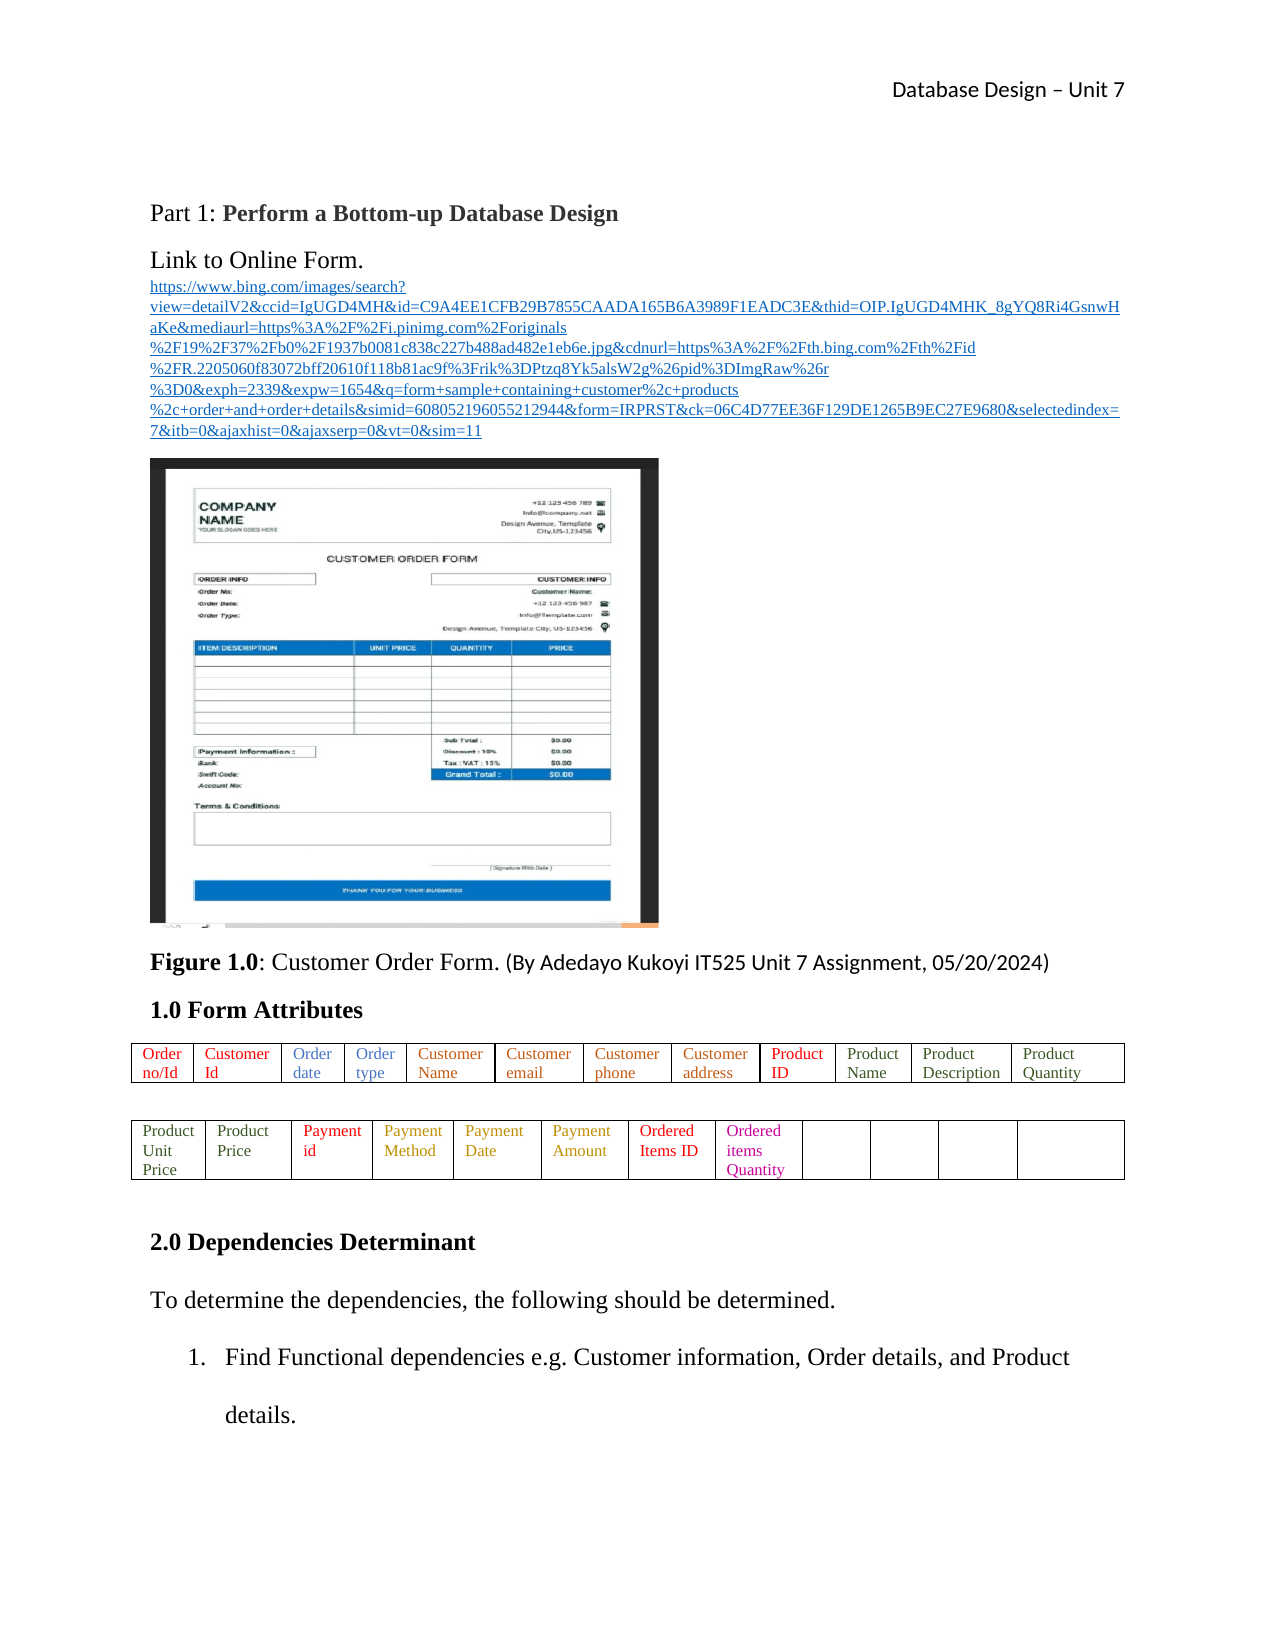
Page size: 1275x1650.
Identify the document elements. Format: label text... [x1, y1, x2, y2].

table_header Ordered items Quantity [716, 1121, 802, 1179]
table_header Customer email [496, 1044, 583, 1082]
table_header Product Description [912, 1044, 1011, 1082]
table_header Customer address [672, 1044, 759, 1082]
table_header [939, 1121, 1017, 1179]
table_header Payment Date [454, 1121, 541, 1179]
table_header Order no/Id [132, 1044, 193, 1082]
text 2.0 Dependencies Determinant [150, 1227, 1125, 1256]
table_header Customer phone [584, 1044, 671, 1082]
table_header Product Price [206, 1121, 291, 1179]
table_header Order date [282, 1044, 344, 1082]
table_header Payment id [292, 1121, 372, 1179]
picture [150, 458, 659, 928]
table_header Order type [345, 1044, 406, 1082]
list Form Attributes [150, 995, 1125, 1023]
text https://www.bing.com/images/search?view=detailV2&ccid=IgUGD4MH&id=C9A4EE1CFB29B7855CAADA165B6A3989F1EADC3E&thid=OIP.IgUGD4MHK_8gYQ8Ri4GsnwHaKe&mediaurl=https%3A%2F%2Fi.pinimg.com%2Foriginals%2F19%2F37%2Fb0%2F1937b0081c838c227b488ad482e1eb6e.jpg&cdnurl=https%3A%2F%2Fth.bing.com%2Fth%2Fid%2FR.2205060f83072bff20610f118b81ac9f%3Frik%3DPtzq8Yk5alsW2g%26pid%3DImgRaw%26r%3D0&exph=2339&expw=1654&q=form+sample+containing+customer%2c+products%2c+order+and+order+details&simid=608052196055212944&form=IRPRST&ck=06C4D77EE36F129DE1265B9EC27E9680&selectedindex=7&itb=0&ajaxhist=0&ajaxserp=0&vt=0&sim=11 [150, 276, 1125, 440]
table_header Payment Amount [542, 1121, 628, 1179]
table_header [1018, 1121, 1124, 1179]
table_header Product Quantity [1012, 1044, 1124, 1082]
table_header Payment Method [373, 1121, 453, 1179]
table_header Customer Name [407, 1044, 494, 1082]
list Find Functional dependencies e.g. Customer information, Order details, and Product details. [187, 1342, 1125, 1429]
table_header [803, 1121, 870, 1179]
text Figure 1.0: Customer Order Form. (By Adedayo Kukoyi IT525 Unit 7 Assignment, 05/20/2024) [150, 947, 1125, 976]
text Part 1: Perform a Bottom-up Database Design [150, 198, 1125, 226]
table_header Product ID [761, 1044, 835, 1082]
text To determine the dependencies, the following should be determined. [150, 1285, 1125, 1314]
table_header Product Unit Price [132, 1121, 205, 1179]
text Link to Online Form. [150, 245, 1125, 274]
table_header Ordered Items ID [629, 1121, 715, 1179]
table_header Product Name [836, 1044, 911, 1082]
table_header Customer Id [194, 1044, 281, 1082]
table_header [871, 1121, 938, 1179]
